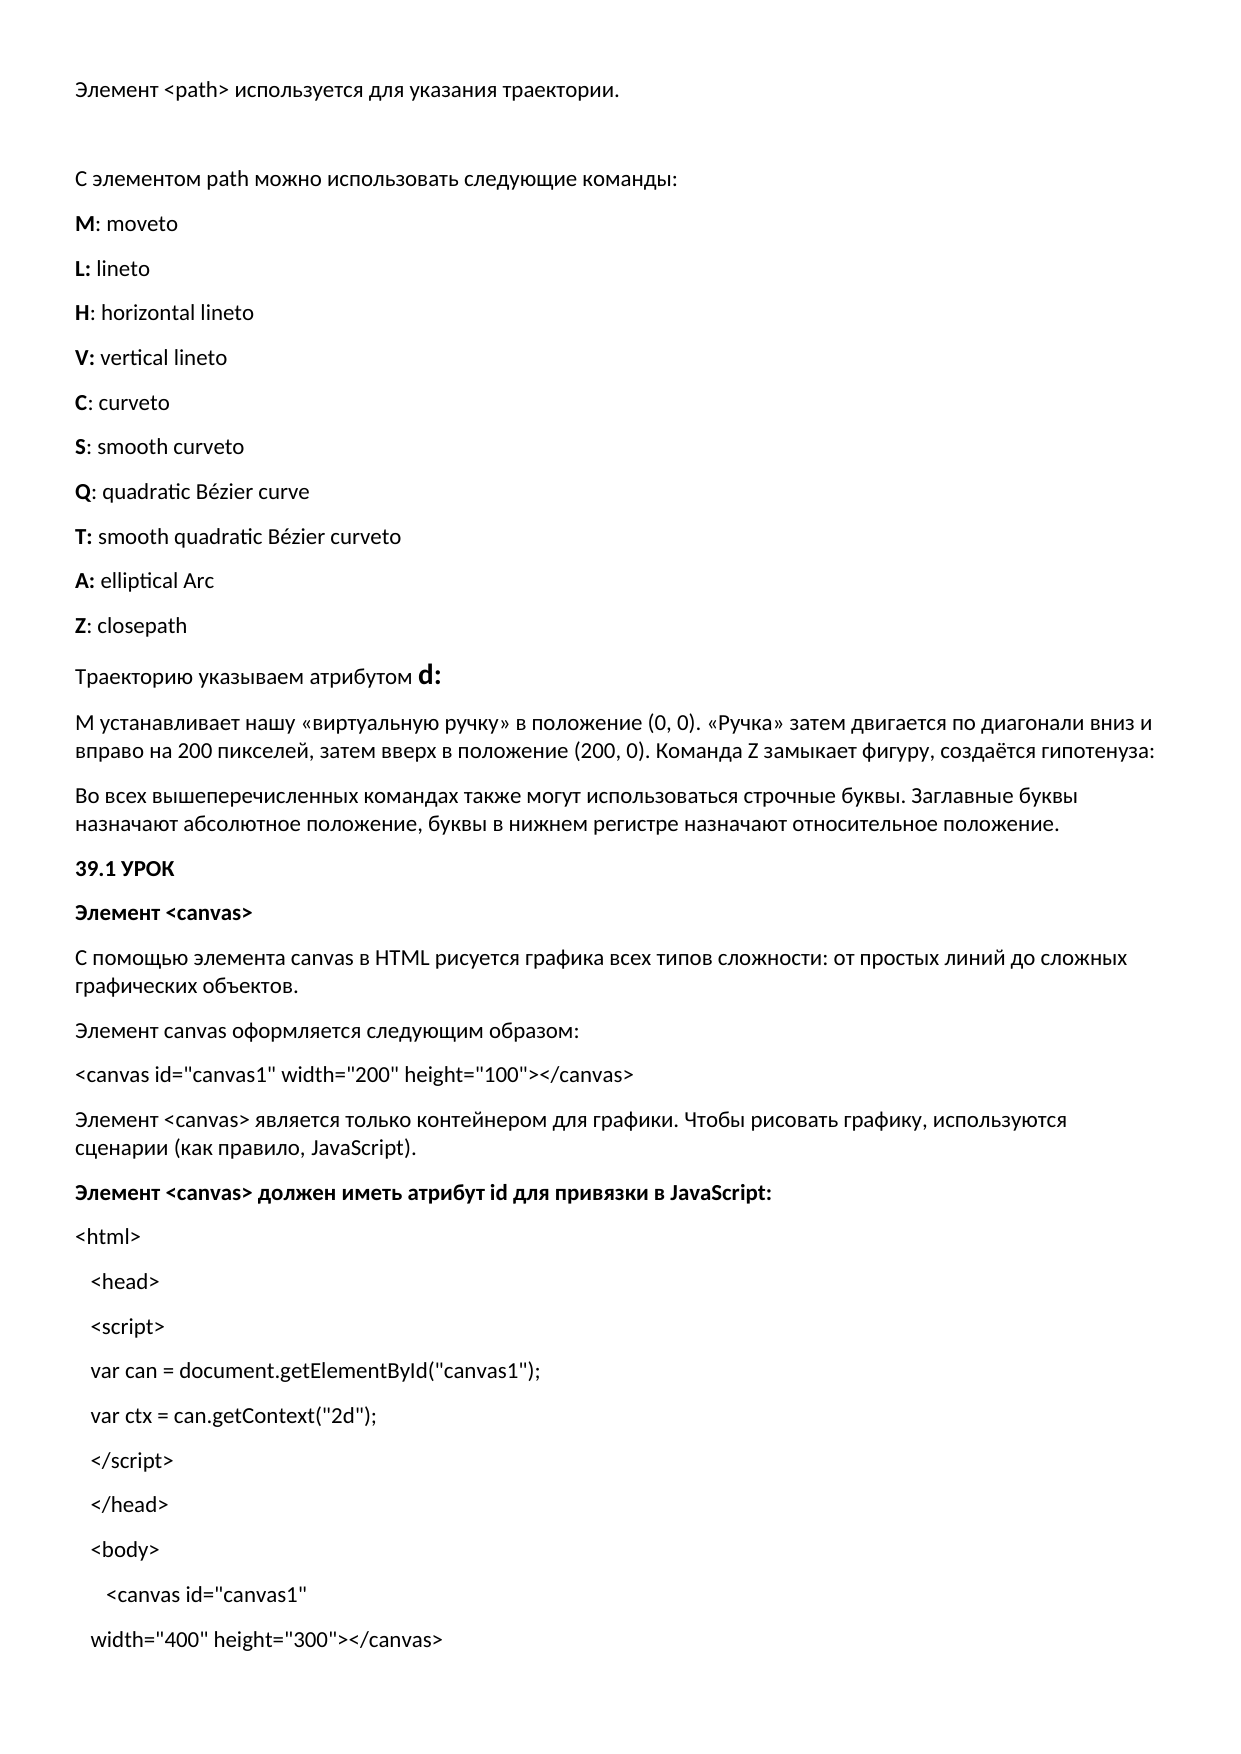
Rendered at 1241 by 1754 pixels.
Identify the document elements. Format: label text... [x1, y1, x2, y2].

text <canvas id="canvas1" [75, 1580, 1165, 1608]
text Элемент canvas оформляется следующим образом: [75, 1016, 1165, 1044]
text Элемент <path> используется для указания траектории. [75, 75, 1165, 103]
text Траекторию указываем атрибутом d: [75, 656, 1165, 692]
text Элемент <canvas> является только контейнером для графики. Чтобы рисовать графику, используются сценарии (как правило, JavaScript). [75, 1105, 1165, 1161]
text С элементом path можно использовать следующие команды: [75, 164, 1165, 192]
text <body> [75, 1535, 1165, 1563]
text </head> [75, 1491, 1165, 1519]
text L: lineto [75, 254, 1165, 282]
text Элемент <canvas> [75, 898, 1165, 926]
text М устанавливает нашу «виртуальную ручку» в положение (0, 0). «Ручка» затем двигается по диагонали вниз и вправо на 200 пикселей, затем вверх в положение (200, 0). Команда Z замыкает фигуру, создаётся гипотенуза: [75, 708, 1165, 764]
text V: vertical lineto [75, 343, 1165, 371]
text </script> [75, 1446, 1165, 1474]
text <script> [75, 1312, 1165, 1340]
text A: elliptical Arc [75, 567, 1165, 594]
text M: moveto [75, 209, 1165, 237]
text C: curveto [75, 388, 1165, 416]
text С помощью элемента canvas в HTML рисуется графика всех типов сложности: от простых линий до сложных графических объектов. [75, 943, 1165, 999]
text 39.1 УРОК [75, 854, 1165, 882]
text var ctx = can.getContext("2d"); [75, 1401, 1165, 1429]
text Z: closepath [75, 611, 1165, 639]
text T: smooth quadratic Bézier curveto [75, 522, 1165, 550]
text <canvas id="canvas1" width="200" height="100"></canvas> [75, 1060, 1165, 1088]
text <head> [75, 1267, 1165, 1295]
text Во всех вышеперечисленных командах также могут использоваться строчные буквы. Заглавные буквы назначают абсолютное положение, буквы в нижнем регистре назначают относительное положение. [75, 781, 1165, 837]
text Q: quadratic Bézier curve [75, 477, 1165, 505]
text var can = document.getElementById("canvas1"); [75, 1357, 1165, 1384]
text Элемент <canvas> должен иметь атрибут id для привязки в JavaScript: [75, 1178, 1165, 1206]
text width="400" height="300"></canvas> [75, 1625, 1165, 1653]
text <html> [75, 1222, 1165, 1251]
text S: smooth curveto [75, 432, 1165, 461]
text H: horizontal lineto [75, 298, 1165, 326]
